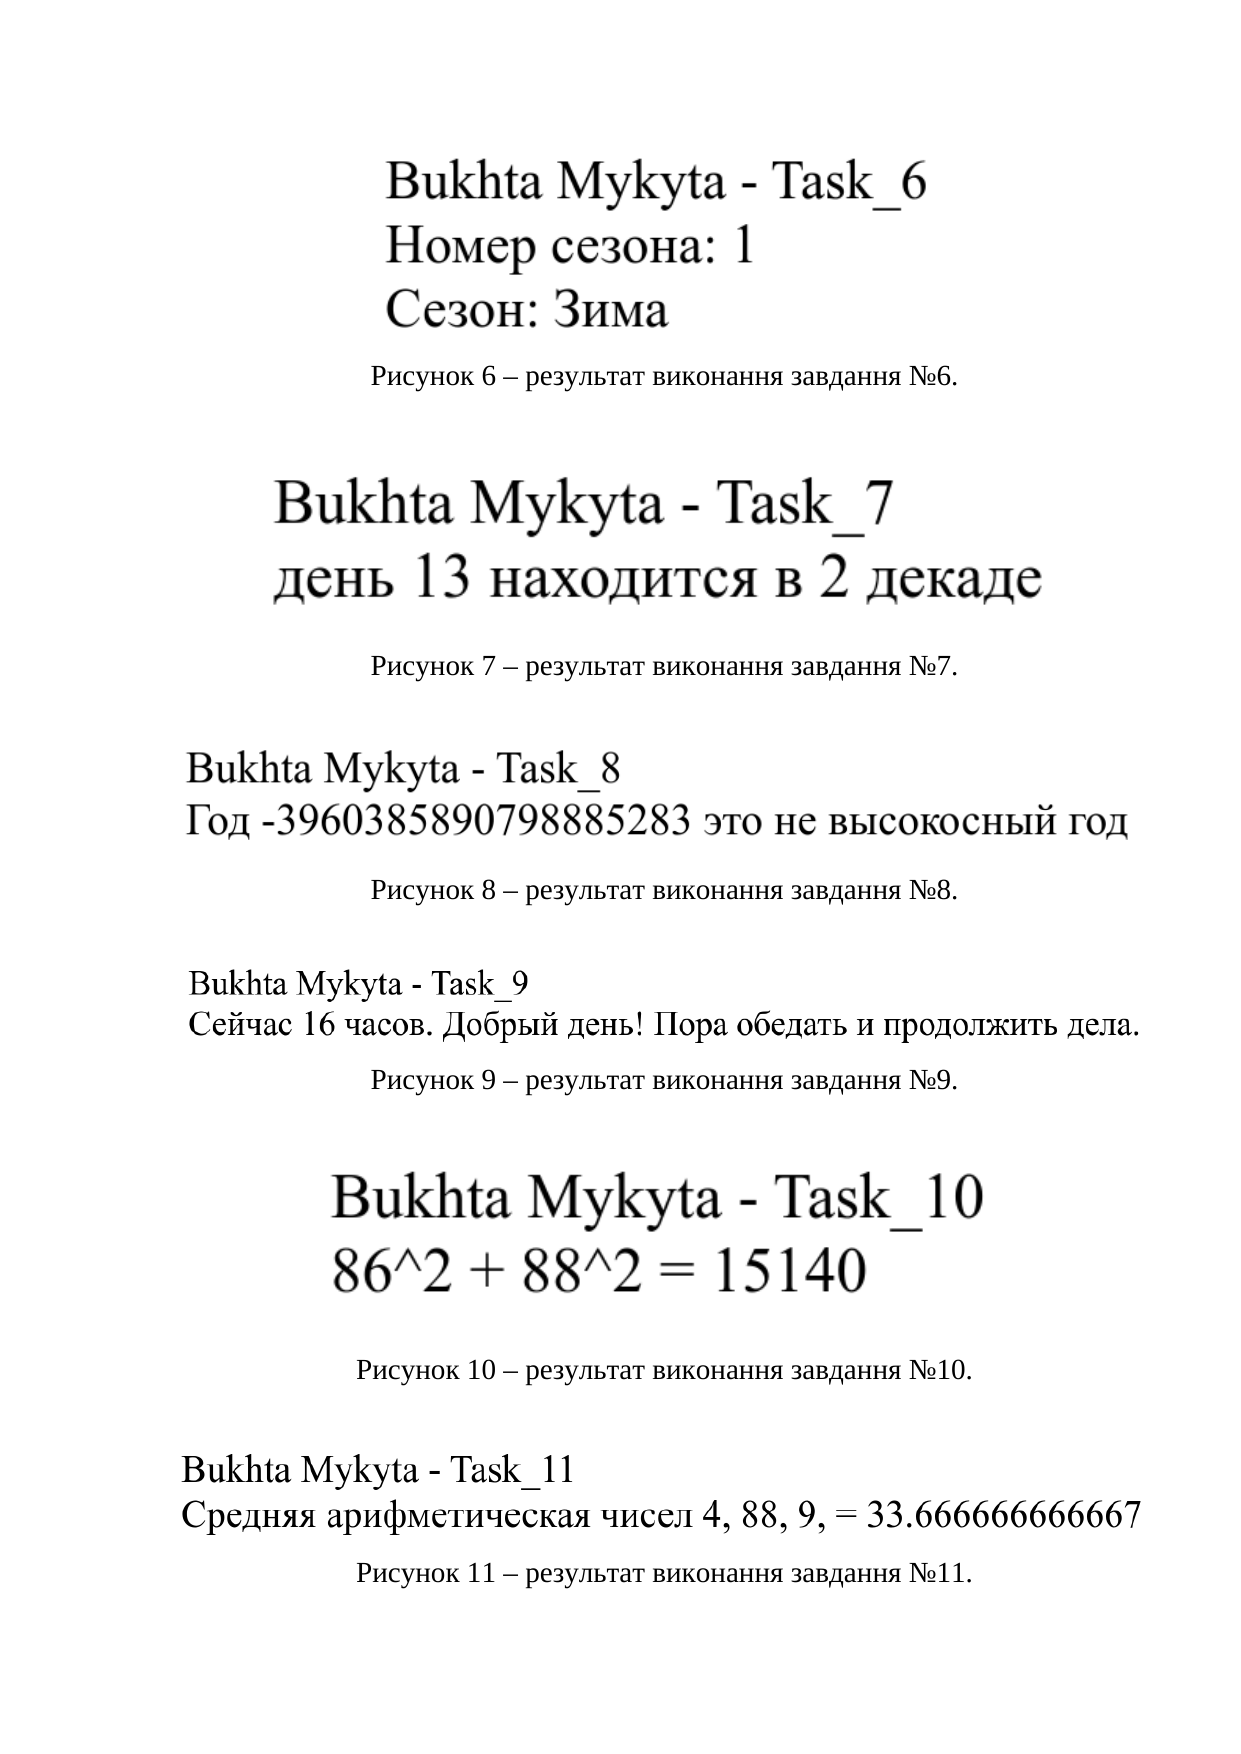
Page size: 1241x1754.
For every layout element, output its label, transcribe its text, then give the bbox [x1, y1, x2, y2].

picture [177, 1419, 1152, 1556]
text Рисунок 6 – результат виконання завдання №6. [177, 358, 1152, 391]
text Рисунок 10 – результат виконання завдання №10. [177, 1352, 1152, 1386]
picture [369, 118, 960, 358]
text Рисунок 9 – результат виконання завдання №9. [177, 1062, 1152, 1095]
text Рисунок 8 – результат виконання завдання №8. [177, 873, 1152, 906]
picture [258, 425, 1070, 649]
picture [177, 715, 1152, 873]
picture [177, 939, 1152, 1062]
text Рисунок 11 – результат виконання завдання №11. [177, 1556, 1152, 1589]
picture [312, 1128, 1017, 1353]
text Рисунок 7 – результат виконання завдання №7. [177, 648, 1152, 682]
